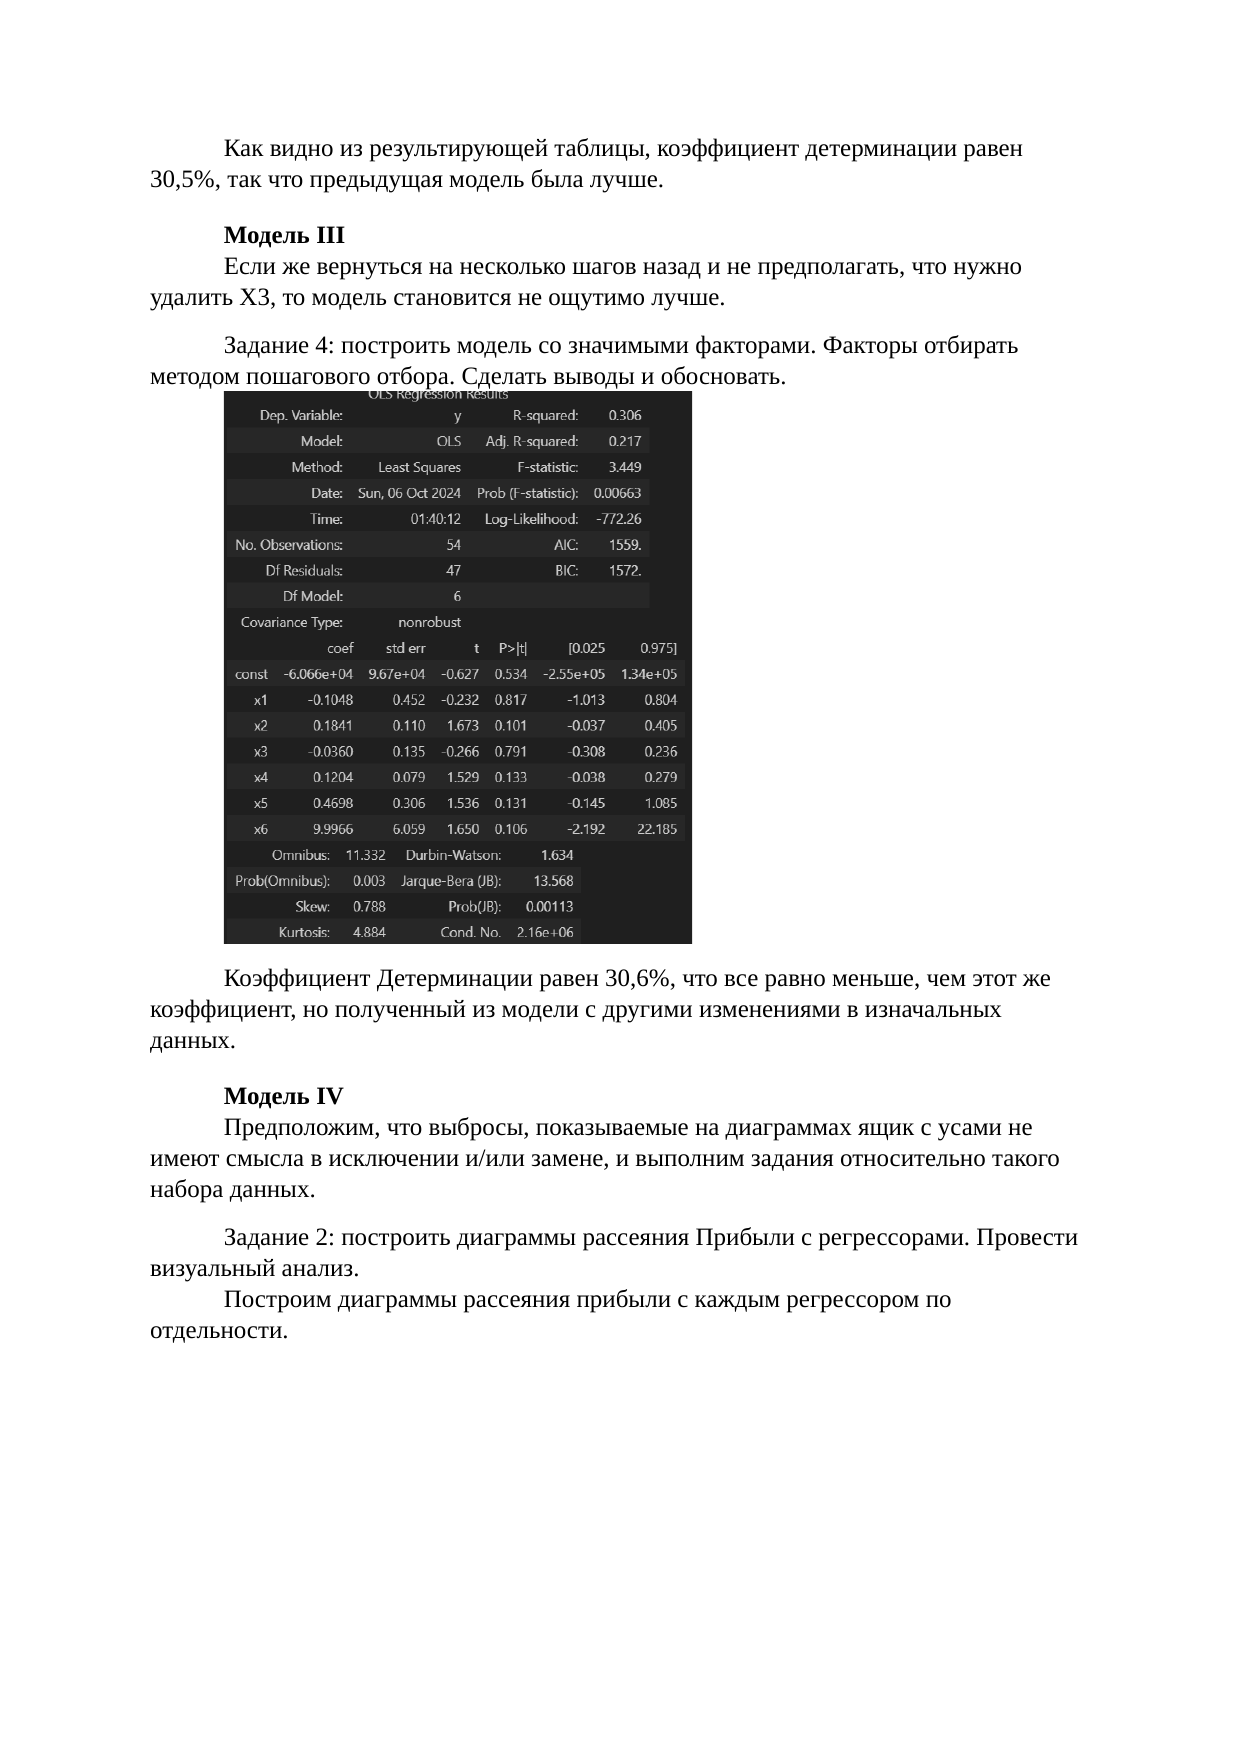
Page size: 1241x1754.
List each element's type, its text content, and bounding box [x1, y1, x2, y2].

text Коэффициент Детерминации равен 30,6%, что все равно меньше, чем этот же коэффициент, но полученный из модели с другими изменениями в изначальных данных. [150, 963, 1090, 1054]
subtitle Модель III [150, 220, 1090, 249]
text Как видно из результирующей таблицы, коэффициент детерминации равен 30,5%, так что предыдущая модель была лучше. [150, 133, 1090, 193]
text Если же вернуться на несколько шагов назад и не предполагать, что нужно удалить Х3, то модель становится не ощутимо лучше. [150, 251, 1090, 311]
text Построим диаграммы рассеяния прибыли с каждым регрессором по отдельности. [150, 1284, 1090, 1344]
subtitle Модель IV [150, 1081, 1090, 1110]
subtitle Задание 4: построить модель со значимыми факторами. Факторы отбирать методом пошагового отбора. Сделать выводы и обосновать. [150, 330, 1090, 389]
subtitle Задание 2: построить диаграммы рассеяния Прибыли с регрессорами. Провести визуальный анализ. [150, 1222, 1090, 1282]
text Предположим, что выбросы, показываемые на диаграммах ящик с усами не имеют смысла в исключении и/или замене, и выполним задания относительно такого набора данных. [150, 1112, 1090, 1203]
picture [223, 391, 693, 944]
